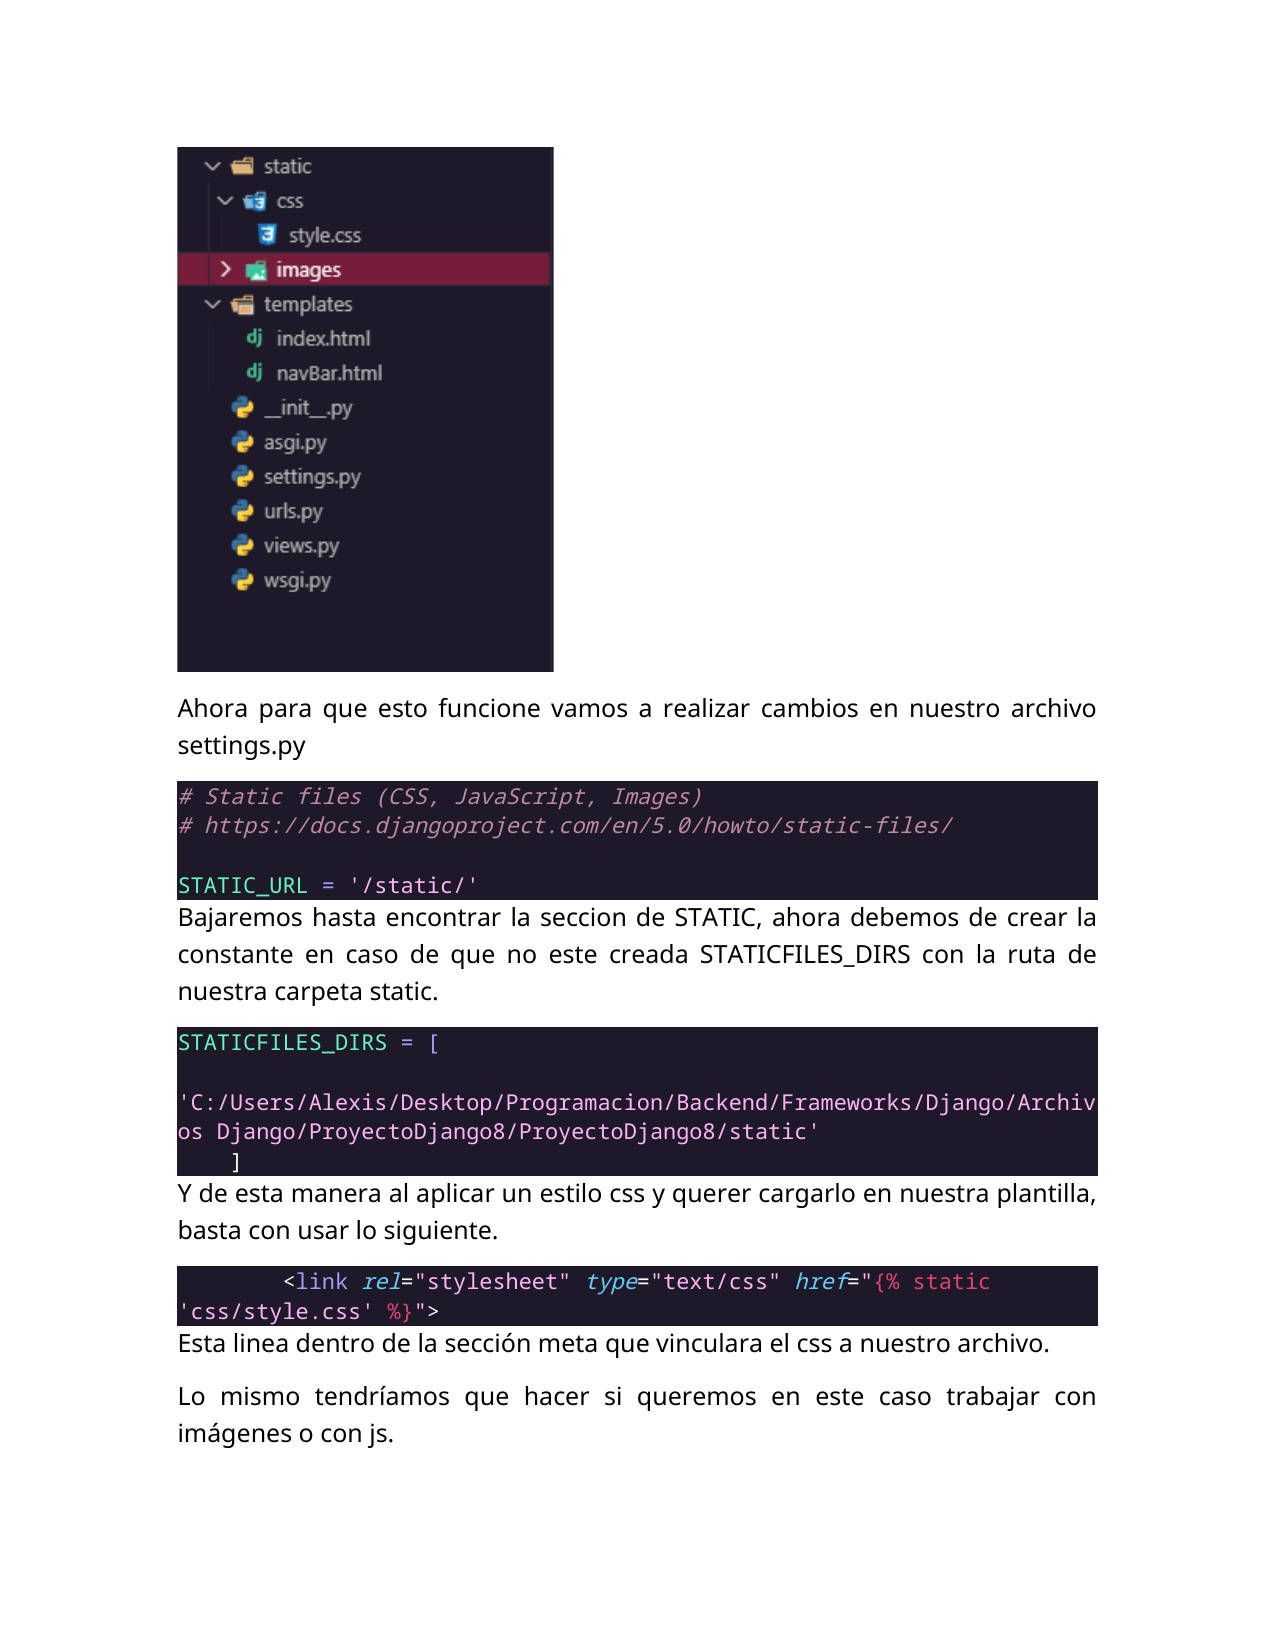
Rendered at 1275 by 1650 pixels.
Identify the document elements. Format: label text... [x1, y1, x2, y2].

text ] [177, 1146, 1098, 1176]
text 'C:/Users/Alexis/Desktop/Programacion/Backend/Frameworks/Django/Archivos Django/ProyectoDjango8/ProyectoDjango8/static' [177, 1057, 1098, 1146]
text STATICFILES_DIRS = [ [177, 1027, 1098, 1057]
text <link rel="stylesheet" type="text/css" href="{% static 'css/style.css' %}"> [177, 1266, 1098, 1326]
text Esta linea dentro de la sección meta que vinculara el css a nuestro archivo. [177, 1326, 1098, 1360]
text Ahora para que esto funcione vamos a realizar cambios en nuestro archivo settings.py [177, 691, 1098, 761]
text Lo mismo tendríamos que hacer si queremos en este caso trabajar con imágenes o con js. [177, 1379, 1098, 1450]
text # https://docs.djangoproject.com/en/5.0/howto/static-files/ [177, 811, 1098, 840]
picture [177, 147, 554, 672]
text Y de esta manera al aplicar un estilo css y querer cargarlo en nuestra plantilla, basta con usar lo siguiente. [177, 1176, 1098, 1247]
text Bajaremos hasta encontrar la seccion de STATIC, ahora debemos de crear la constante en caso de que no este creada STATICFILES_DIRS con la ruta de nuestra carpeta static. [177, 900, 1098, 1007]
text STATIC_URL = '/static/' [177, 870, 1098, 900]
text # Static files (CSS, JavaScript, Images) [177, 781, 1098, 811]
